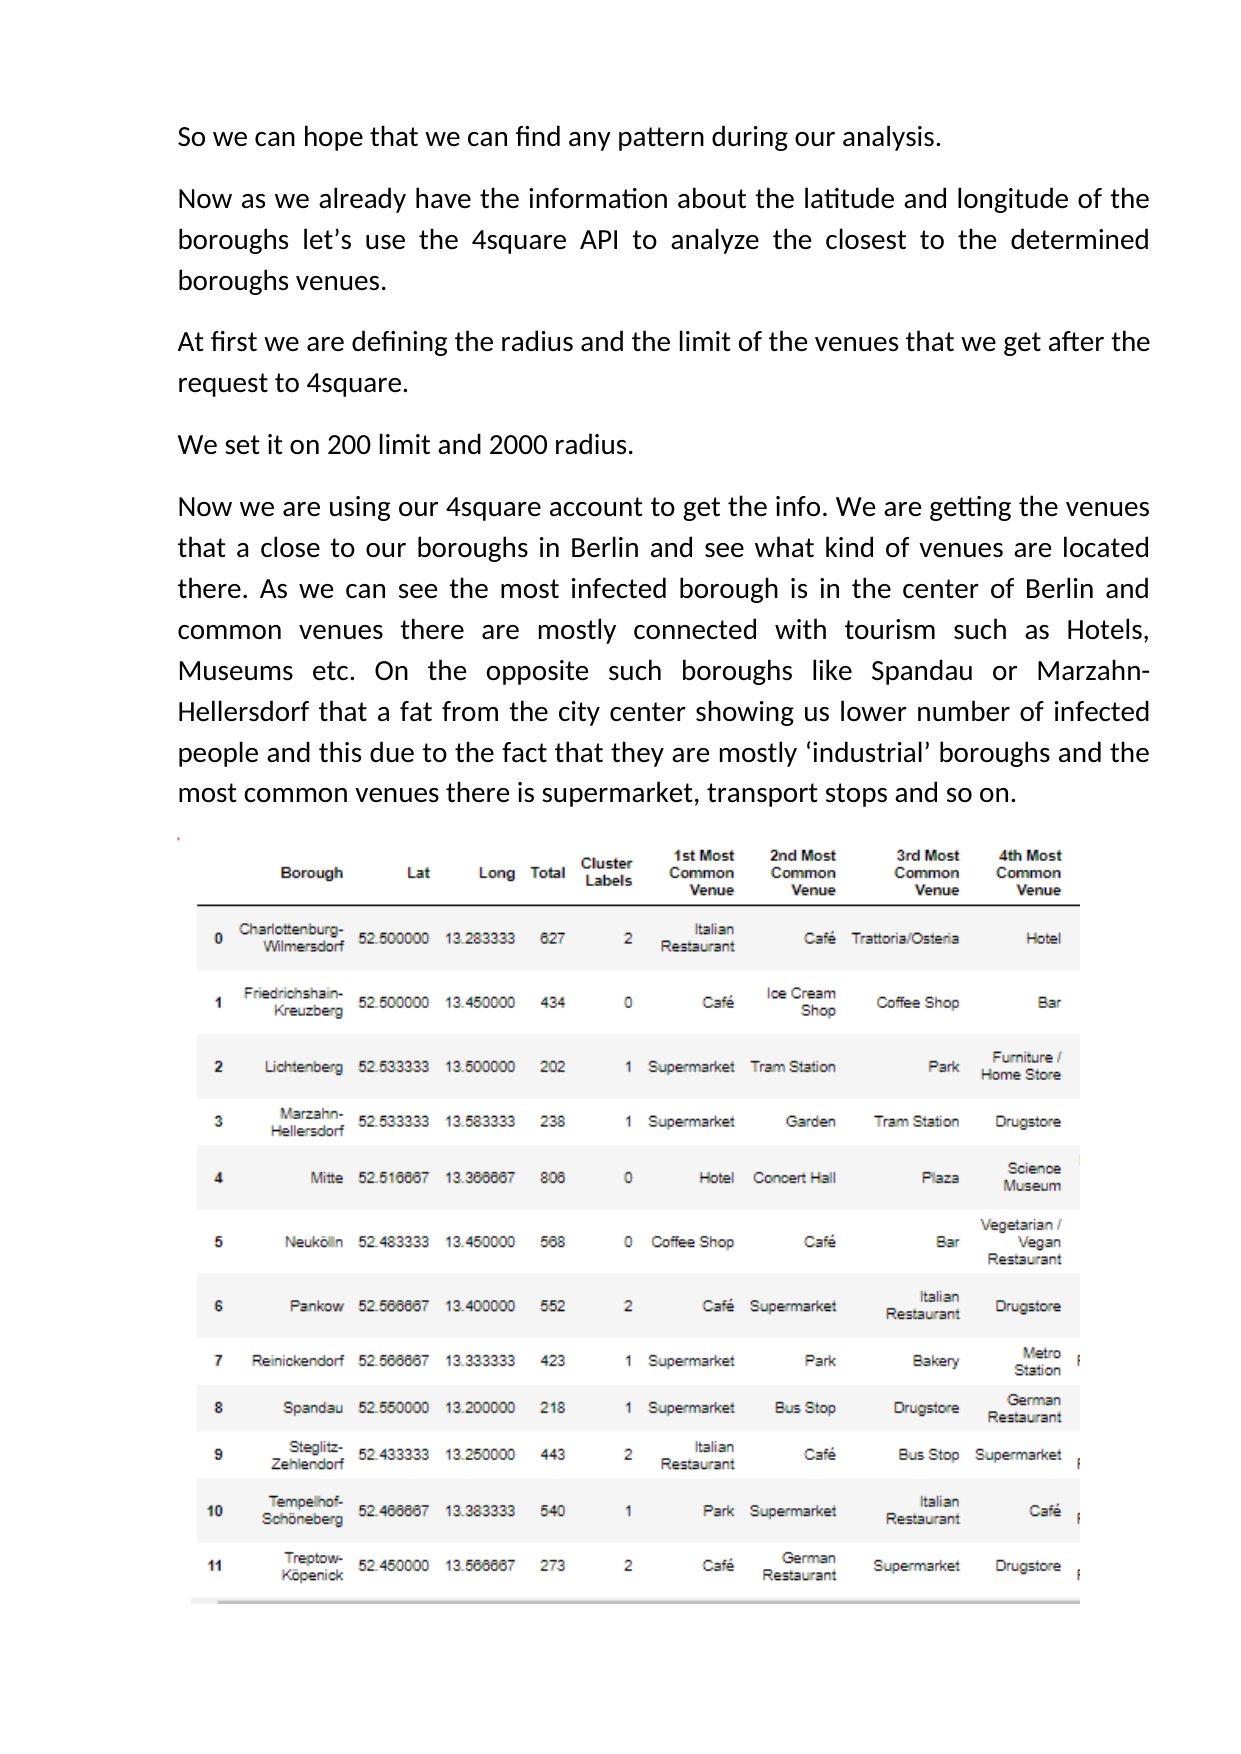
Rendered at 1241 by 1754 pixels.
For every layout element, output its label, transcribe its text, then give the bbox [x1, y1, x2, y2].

picture [177, 836, 1080, 1604]
text Now we are using our 4square account to get the info. We are getting the venues that a close to our boroughs in Berlin and see what kind of venues are located there. As we can see the most infected borough is in the center of Berlin and common venues there are mostly connected with tourism such as Hotels, Museums etc. On the opposite such boroughs like Spandau or Marzahn-Hellersdorf that a fat from the city center showing us lower number of infected people and this due to the fact that they are mostly ‘industrial’ boroughs and the most common venues there is supermarket, transport stops and so on. [177, 488, 1152, 810]
text At first we are defining the radius and the limit of the venues that we get after the request to 4square. [177, 323, 1152, 400]
text Now as we already have the information about the latitude and longitude of the boroughs let’s use the 4square API to analyze the closest to the determined boroughs venues. [177, 180, 1152, 297]
text We set it on 200 limit and 2000 radius. [177, 426, 1152, 462]
text So we can hope that we can find any pattern during our analysis. [177, 118, 1152, 154]
